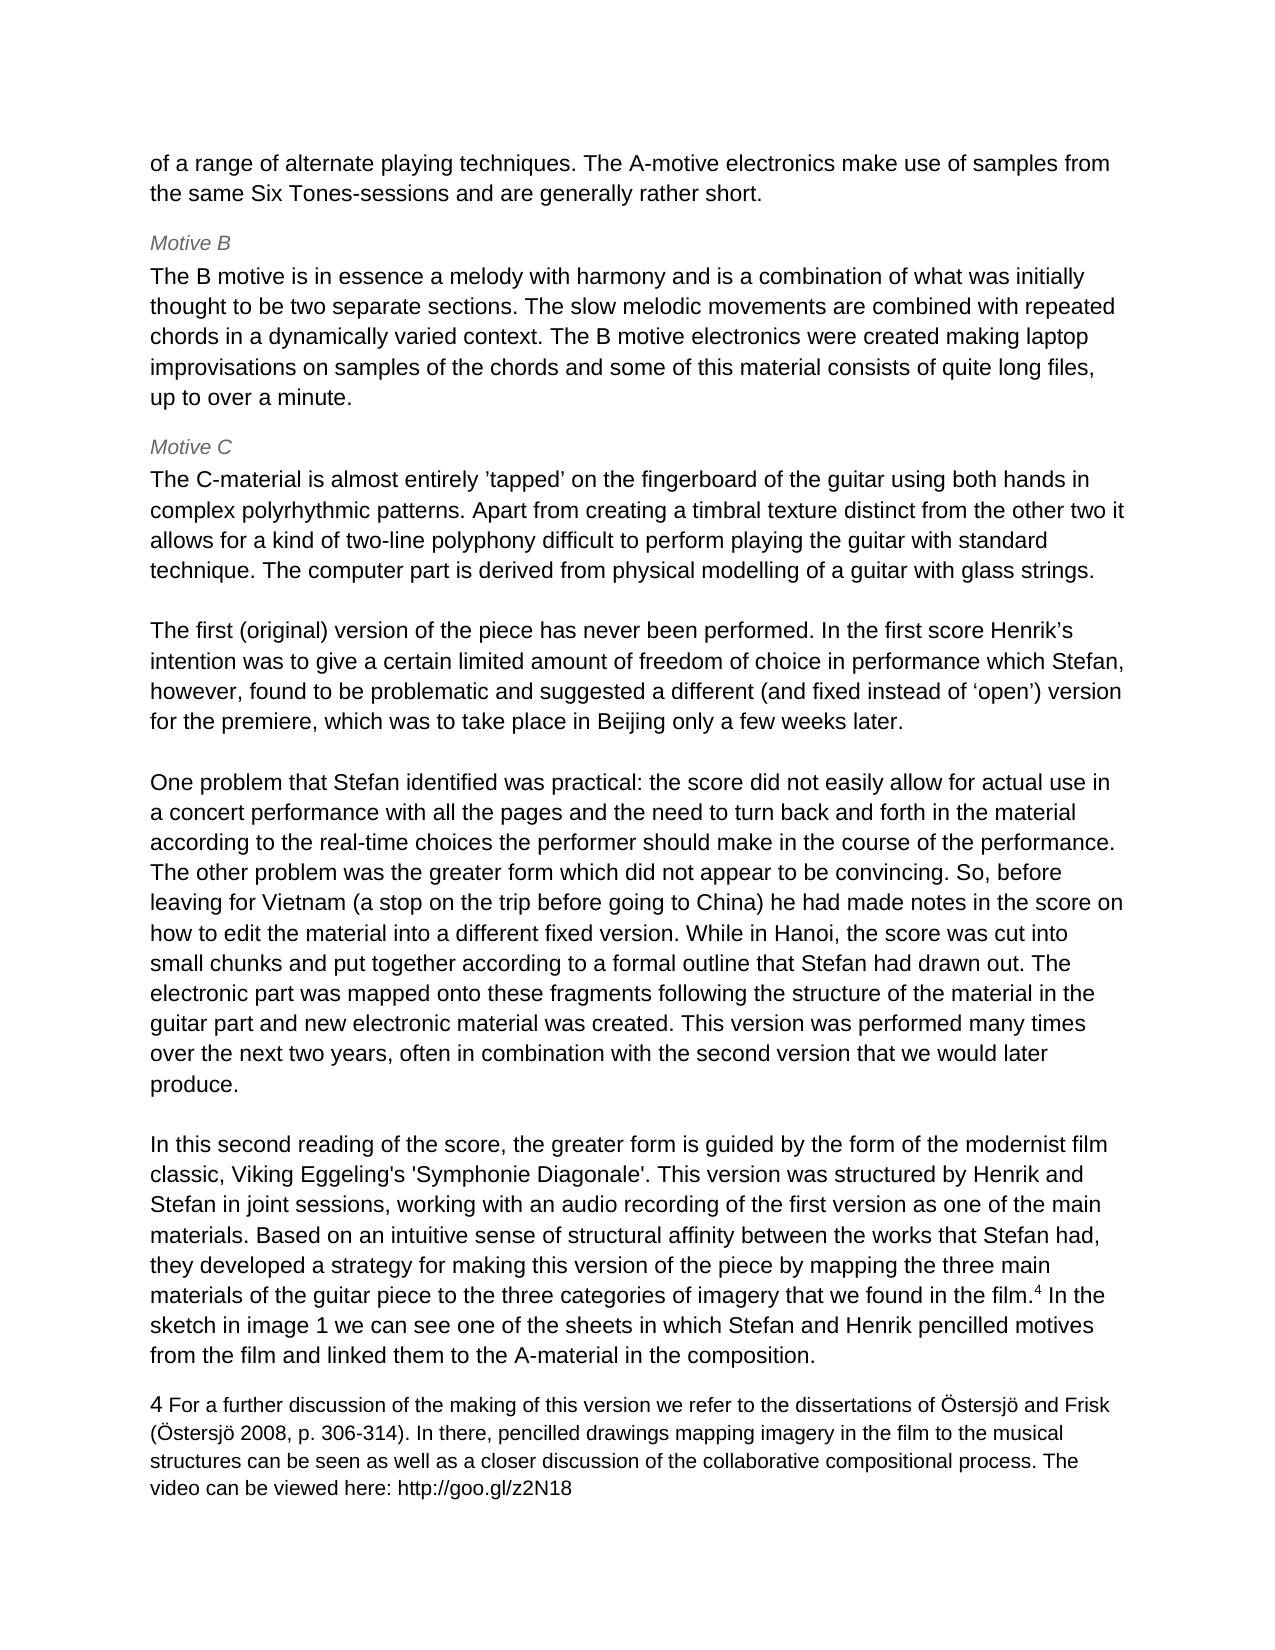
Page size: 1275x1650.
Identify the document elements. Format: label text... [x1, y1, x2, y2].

subtitle Motive C [150, 435, 1125, 459]
text In this second reading of the score, the greater form is guided by the form of the modernist film classic, Viking Eggeling's 'Symphonie Diagonale'. This version was structured by Henrik and Stefan in joint sessions, working with an audio recording of the first version as one of the main materials. Based on an intuitive sense of structural affinity between the works that Stefan had, they developed a strategy for making this version of the piece by mapping the three main materials of the guitar piece to the three categories of imagery that we found in the film. In the sketch in image 1 we can see one of the sheets in which Stefan and Henrik pencilled motives from the film and linked them to the A-material in the composition. [150, 1131, 1125, 1369]
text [150, 150, 1125, 207]
text The C-material is almost entirely ’tapped’ on the fingerboard of the guitar using both hands in complex polyrhythmic patterns. Apart from creating a timbral texture distinct from the other two it allows for a kind of two-line polyphony difficult to perform playing the guitar with standard technique. The computer part is derived from physical modelling of a guitar with glass strings. [150, 466, 1125, 583]
text One problem that Stefan identified was practical: the score did not easily allow for actual use in a concert performance with all the pages and the need to turn back and forth in the material according to the real-time choices the performer should make in the course of the performance. The other problem was the greater form which did not appear to be convincing. So, before leaving for Vietnam (a stop on the trip before going to China) he had made notes in the score on how to edit the material into a different fixed version. While in Hanoi, the score was cut into small chunks and put together according to a formal outline that Stefan had drawn out. The electronic part was mapped onto these fragments following the structure of the material in the guitar part and new electronic material was created. This version was performed many times over the next two years, often in combination with the second version that we would later produce. [150, 768, 1125, 1097]
text The B motive is in essence a melody with harmony and is a combination of what was initially thought to be two separate sections. The slow melodic movements are combined with repeated chords in a dynamically varied context. The B motive electronics were created making laptop improvisations on samples of the chords and some of this material consists of quite long files, up to over a minute. [150, 263, 1125, 410]
subtitle Motive B [150, 231, 1125, 255]
text The first (original) version of the piece has never been performed. In the first score Henrik’s intention was to give a certain limited amount of freedom of choice in performance which Stefan, however, found to be problematic and suggested a different (and fixed instead of ‘open’) version for the premiere, which was to take place in Beijing only a few weeks later. [150, 617, 1125, 734]
